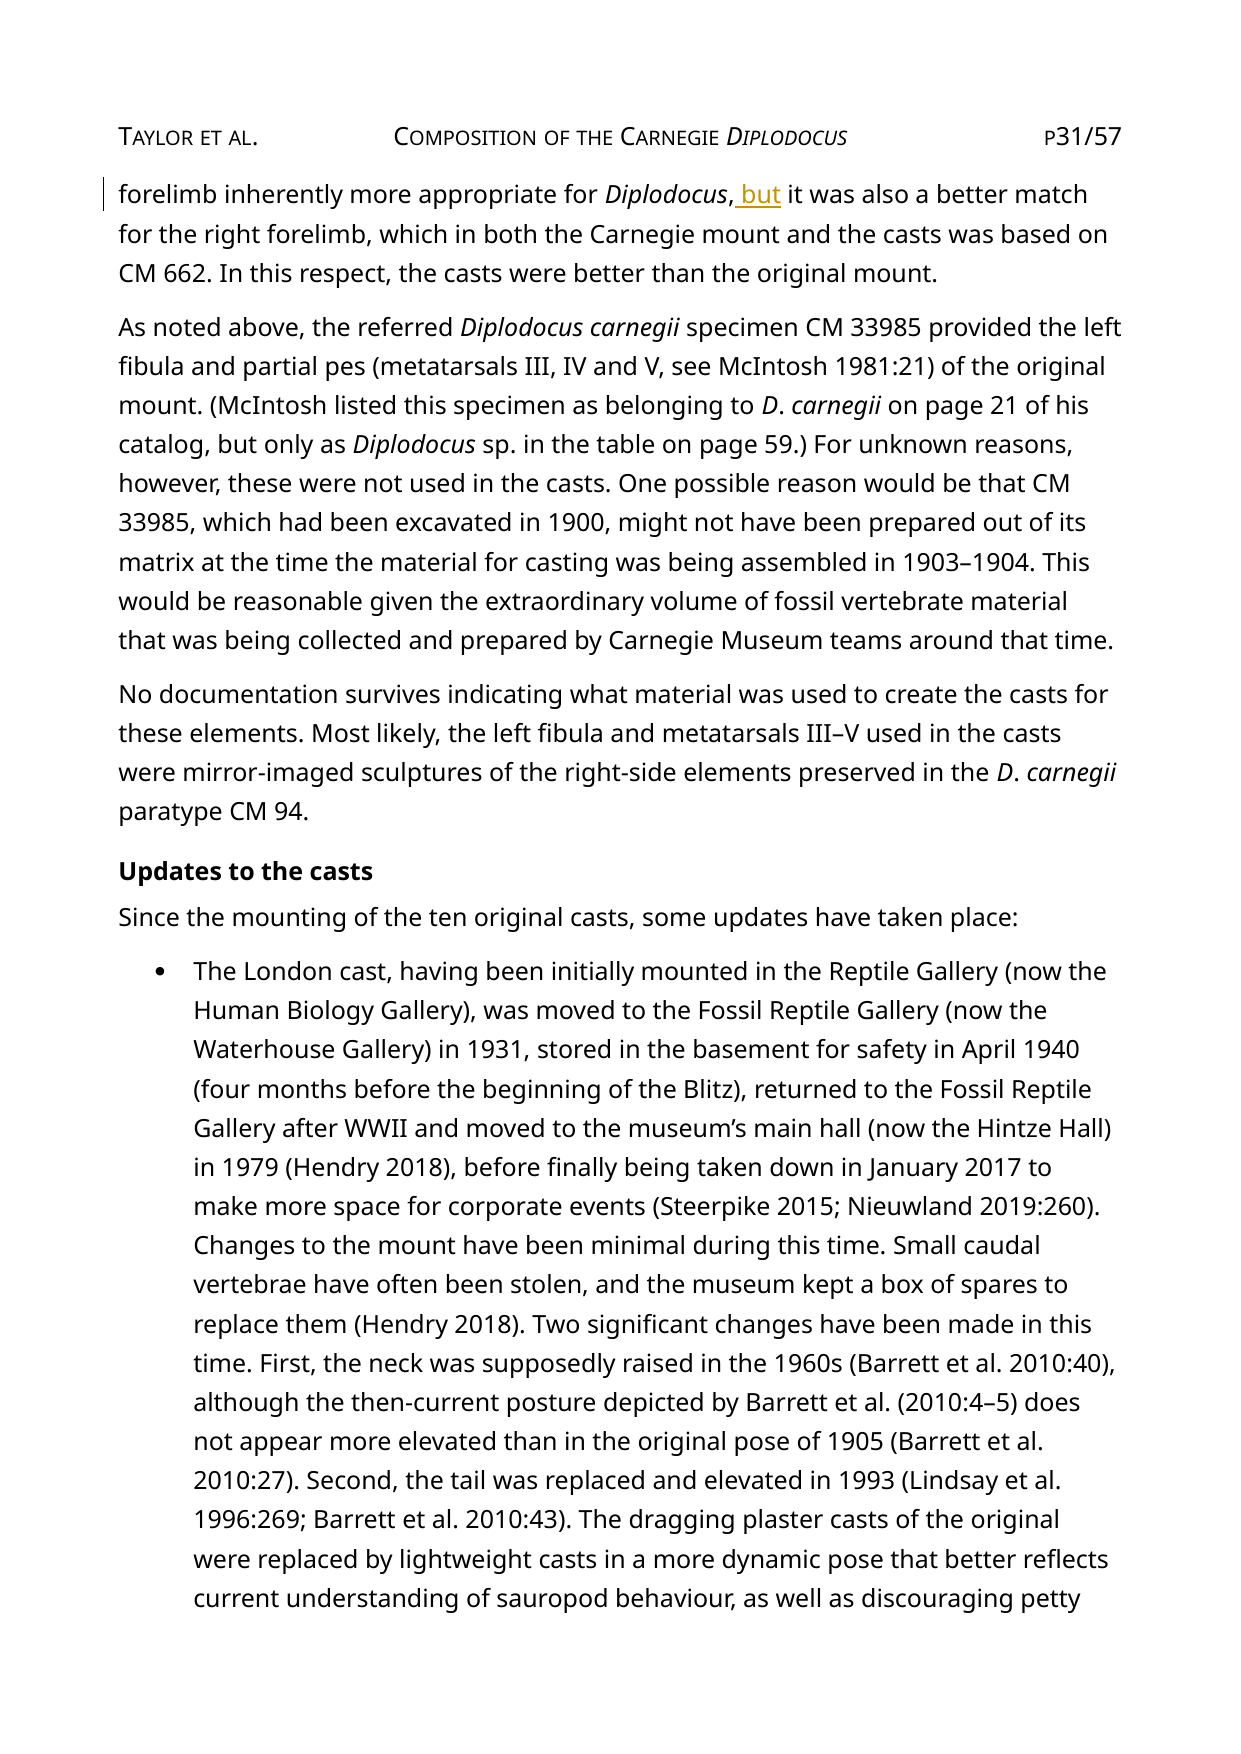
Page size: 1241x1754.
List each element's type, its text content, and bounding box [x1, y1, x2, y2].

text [118, 177, 1122, 289]
text No documentation survives indicating what material was used to create the casts for these elements. Most likely, the left fibula and metatarsals III–V used in the casts were mirror-imaged sculptures of the right-side elements preserved in the D. carnegii paratype CM 94. [118, 676, 1122, 828]
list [156, 954, 1122, 1614]
text As noted above, the referred Diplodocus carnegii specimen CM 33985 provided the left fibula and partial pes (metatarsals III, IV and V, see McIntosh 1981:21) of the original mount. (McIntosh listed this specimen as belonging to D. carnegii on page 21 of his catalog, but only as Diplodocus sp. in the table on page 59.) For unknown reasons, however, these were not used in the casts. One possible reason would be that CM 33985, which had been excavated in 1900, might not have been prepared out of its matrix at the time the material for casting was being assembled in 1903–1904. This would be reasonable given the extraordinary volume of fossil vertebrate material that was being collected and prepared by Carnegie Museum teams around that time. [118, 309, 1122, 657]
subtitle Updates to the casts [118, 853, 1122, 888]
text Since the mounting of the ten original casts, some updates have taken place: [118, 900, 1122, 934]
